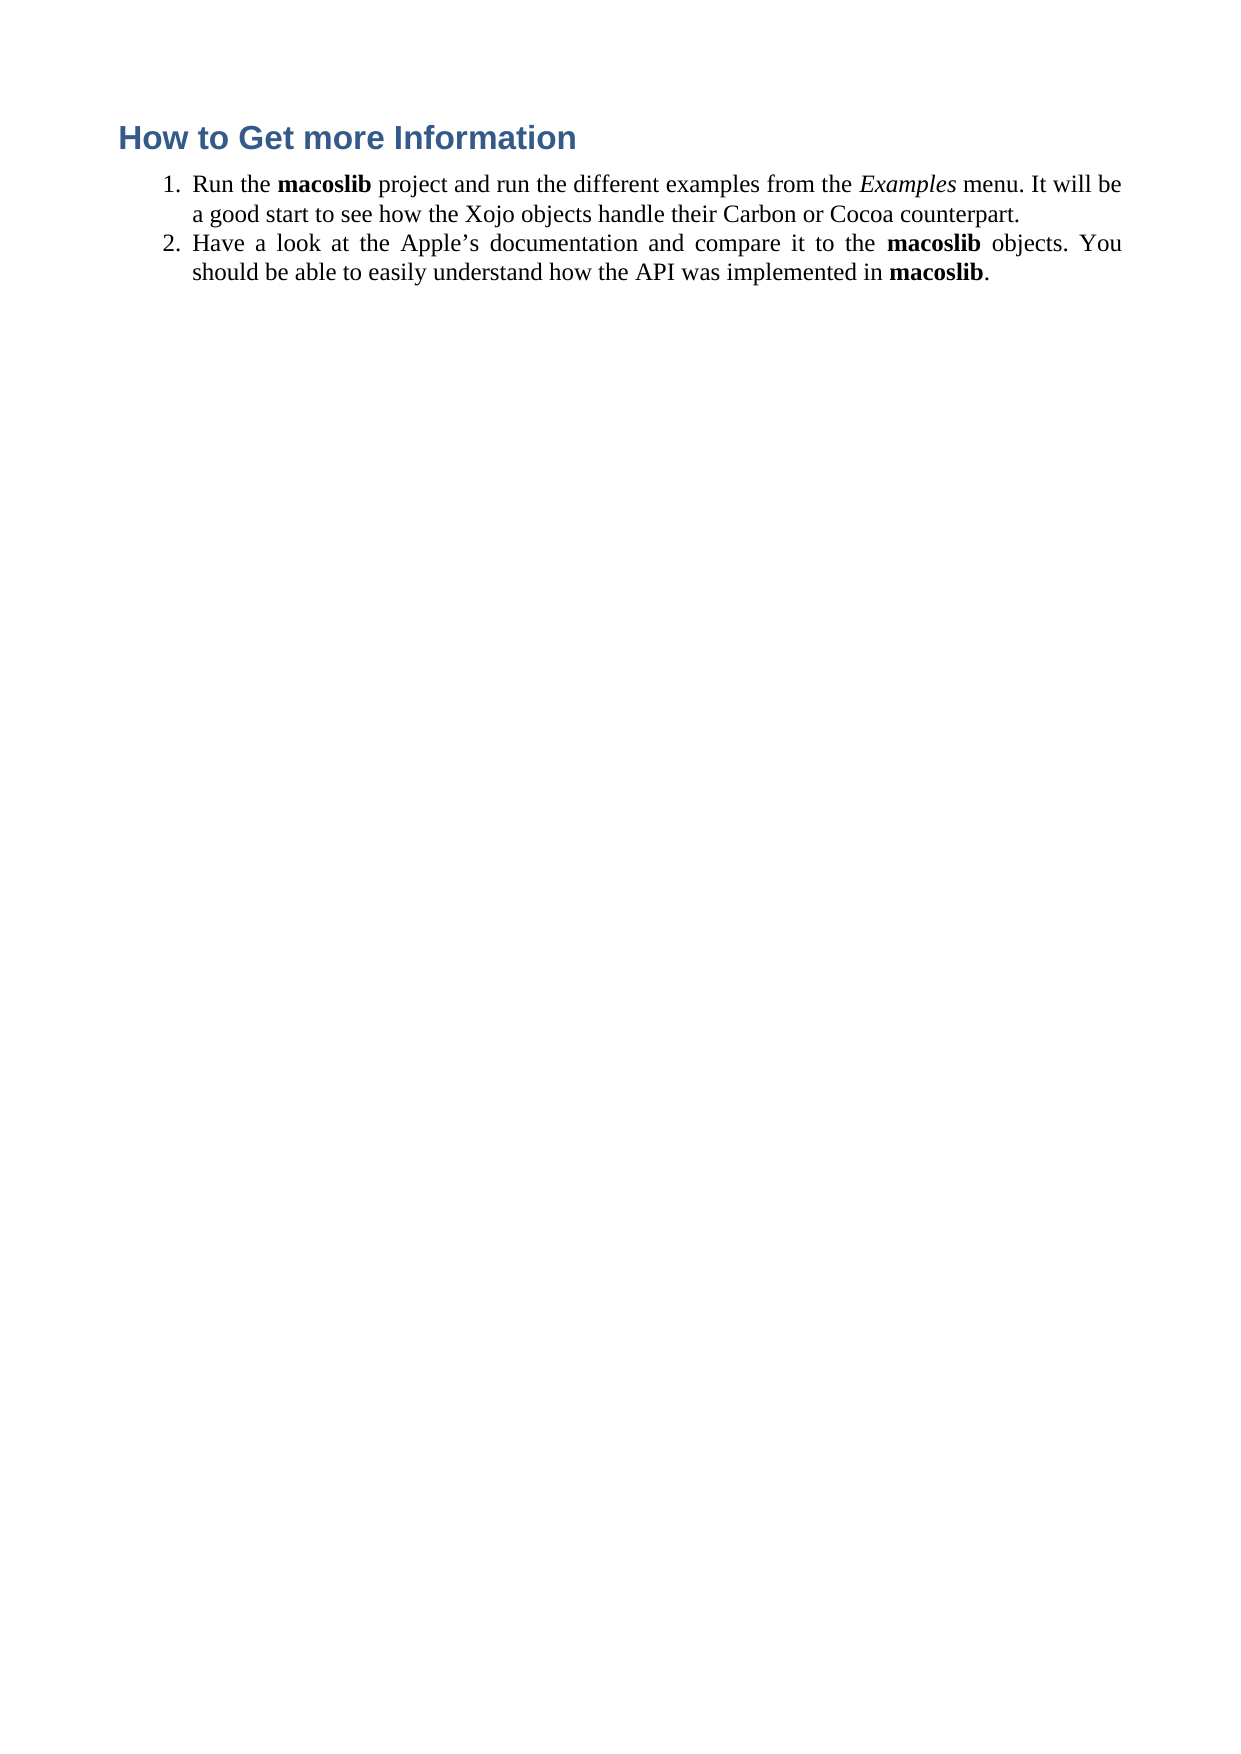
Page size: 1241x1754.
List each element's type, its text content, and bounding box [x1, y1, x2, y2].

subtitle How to Get more Information [118, 118, 1122, 157]
list Run the macoslib project and run the different examples from the Examples menu. It will be a good start to see how the Xojo objects handle their Carbon or Cocoa counterpart. [162, 169, 1122, 227]
list Have a look at the Apple’s documentation and compare it to the macoslib objects. You should be able to easily understand how the API was implemented in macoslib. [162, 227, 1122, 286]
